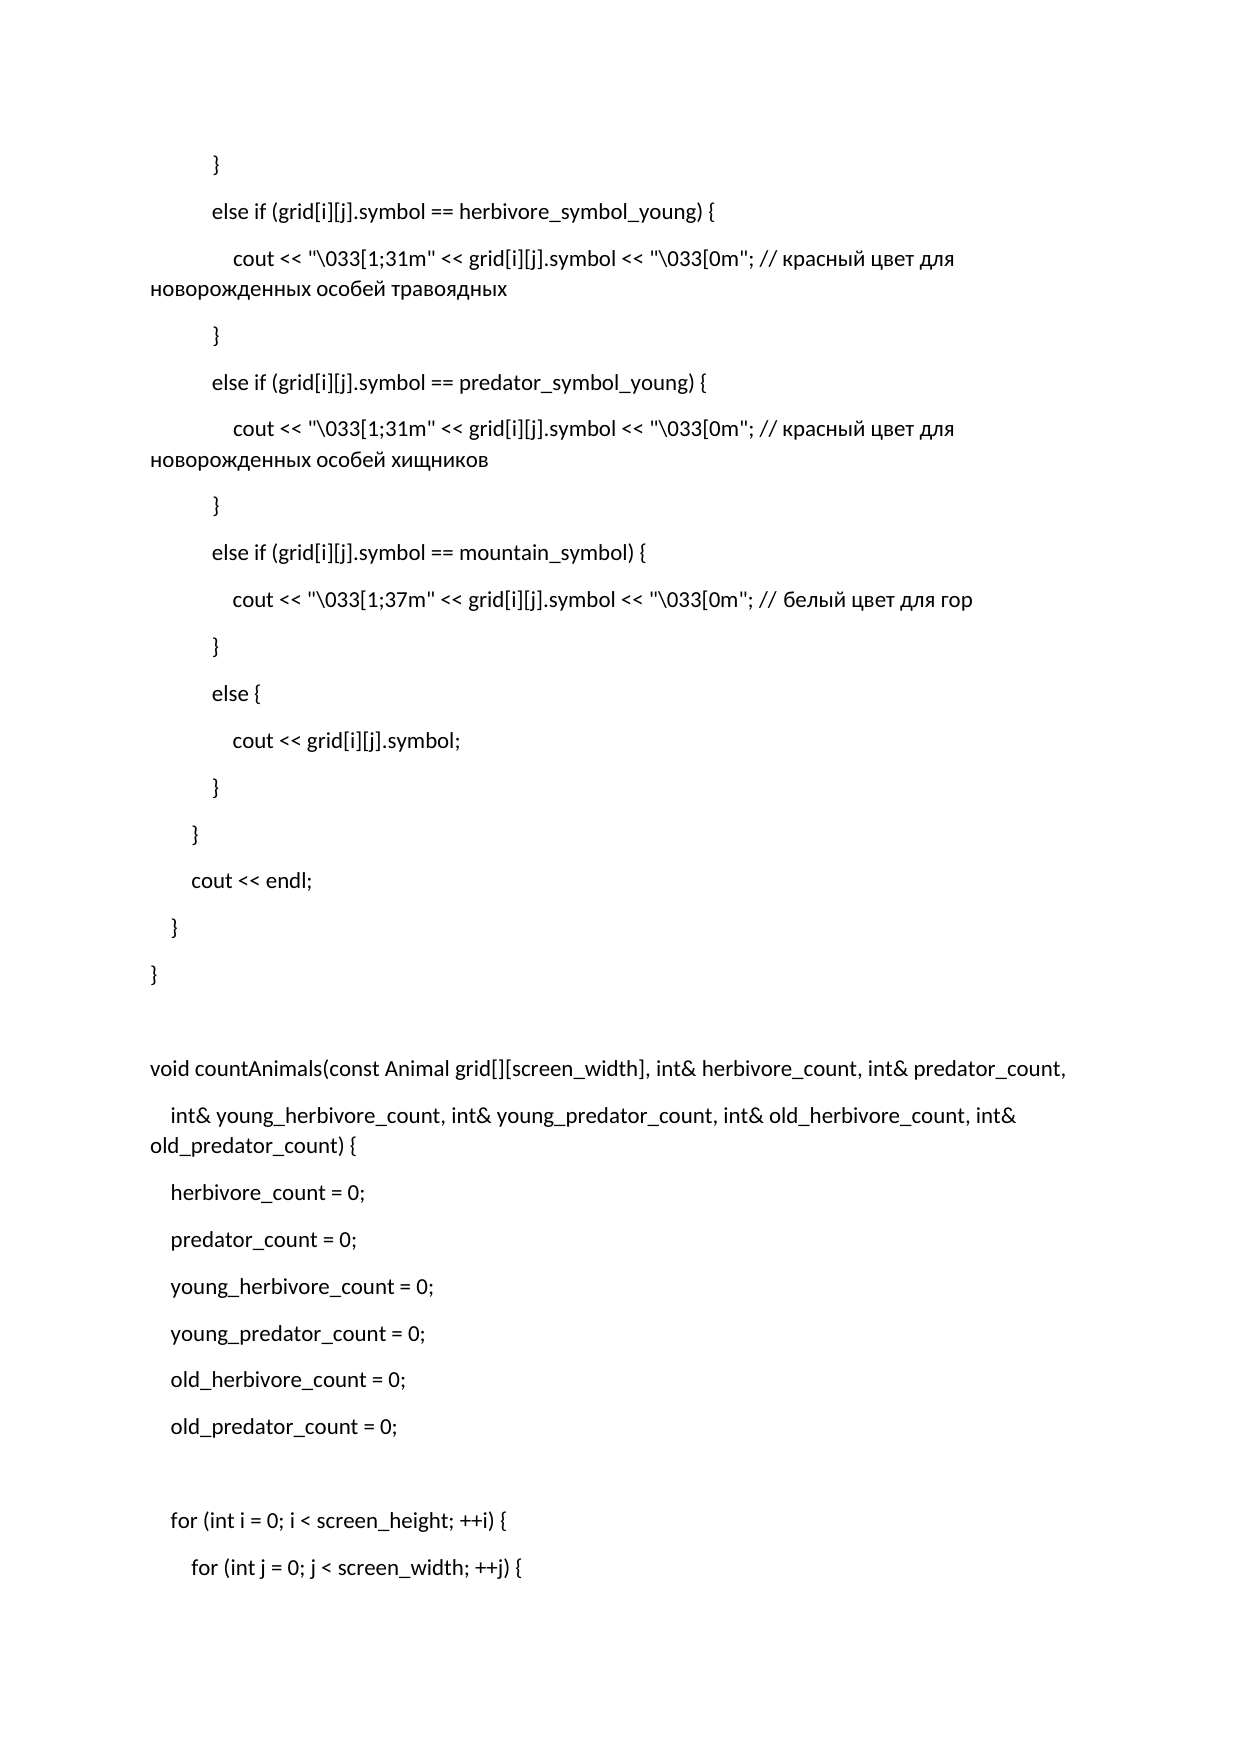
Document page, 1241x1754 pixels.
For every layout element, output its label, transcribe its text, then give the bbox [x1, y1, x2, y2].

text old_predator_count = 0; [150, 1412, 1090, 1441]
text } [150, 960, 1090, 988]
text else if (grid[i][j].symbol == mountain_symbol) { [150, 538, 1090, 567]
text } [150, 773, 1090, 801]
text } [150, 913, 1090, 942]
text } [150, 150, 1090, 178]
text } [150, 632, 1090, 660]
text int& young_herbivore_count, int& young_predator_count, int& old_herbivore_count, int& old_predator_count) { [150, 1101, 1090, 1159]
text predator_count = 0; [150, 1225, 1090, 1253]
text else { [150, 679, 1090, 707]
text old_herbivore_count = 0; [150, 1366, 1090, 1394]
text } [150, 492, 1090, 520]
text for (int j = 0; j < screen_width; ++j) { [150, 1553, 1090, 1581]
text young_predator_count = 0; [150, 1319, 1090, 1347]
text young_herbivore_count = 0; [150, 1272, 1090, 1300]
text } [150, 321, 1090, 349]
text cout << "\033[1;37m" << grid[i][j].symbol << "\033[0m"; // белый цвет для гор [150, 585, 1090, 613]
text cout << endl; [150, 867, 1090, 895]
text else if (grid[i][j].symbol == predator_symbol_young) { [150, 368, 1090, 396]
text } [150, 820, 1090, 848]
text else if (grid[i][j].symbol == herbivore_symbol_young) { [150, 197, 1090, 225]
text cout << "\033[1;31m" << grid[i][j].symbol << "\033[0m"; // красный цвет для новорожденных особей травоядных [150, 244, 1090, 302]
text cout << grid[i][j].symbol; [150, 726, 1090, 754]
text void countAnimals(const Animal grid[][screen_width], int& herbivore_count, int& predator_count, [150, 1054, 1090, 1082]
text for (int i = 0; i < screen_height; ++i) { [150, 1506, 1090, 1534]
text cout << "\033[1;31m" << grid[i][j].symbol << "\033[0m"; // красный цвет для новорожденных особей хищников [150, 414, 1090, 473]
text herbivore_count = 0; [150, 1178, 1090, 1206]
